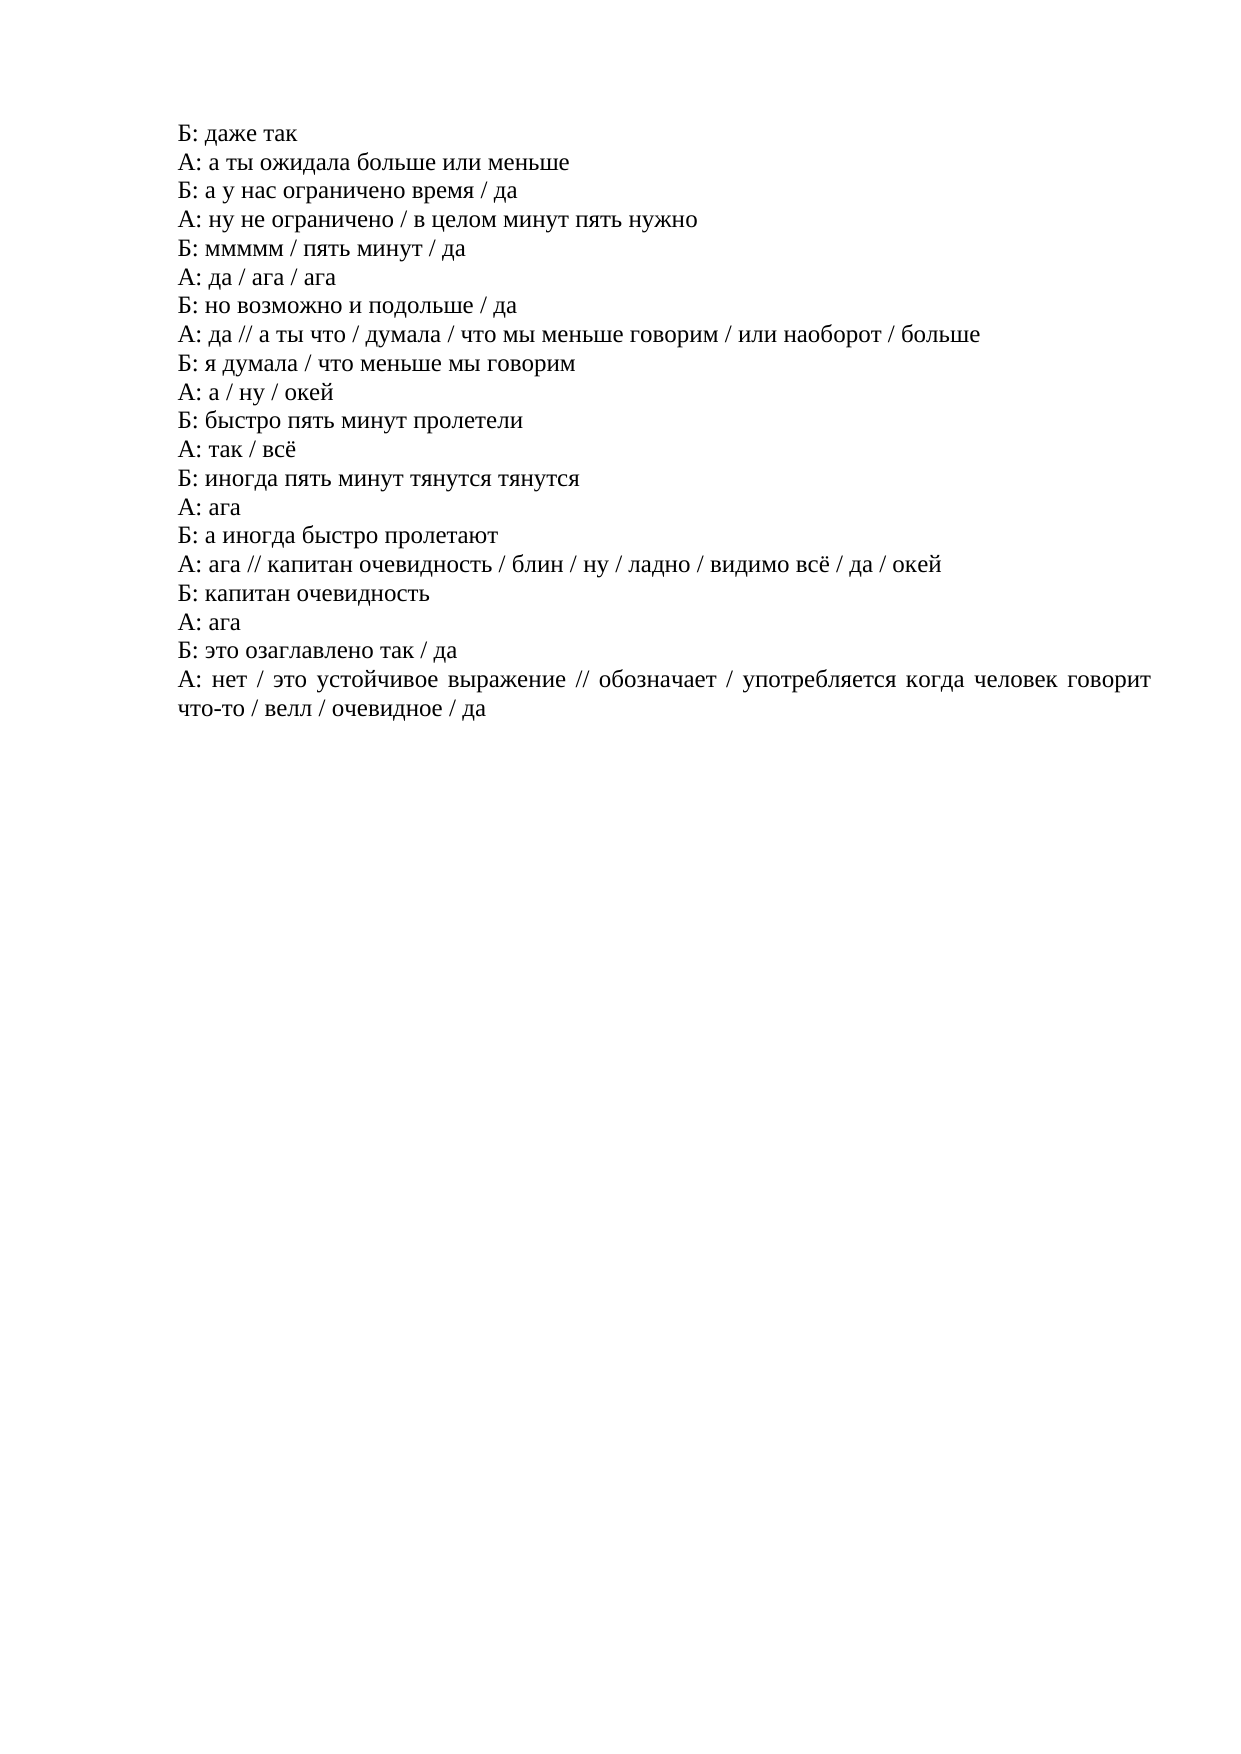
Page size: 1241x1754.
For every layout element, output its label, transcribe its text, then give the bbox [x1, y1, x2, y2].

text А: ну не ограничено / в целом минут пять нужно [177, 204, 1152, 233]
text А: а / ну / окей [177, 377, 1152, 406]
text Б: капитан очевидность [177, 578, 1152, 607]
text Б: даже так [177, 118, 1152, 147]
text Б: но возможно и подольше / да [177, 291, 1152, 319]
text А: да // а ты что / думала / что мы меньше говорим / или наоборот / больше [177, 319, 1152, 348]
text Б: иногда пять минут тянутся тянутся [177, 463, 1152, 492]
text Б: это озаглавлено так / да [177, 636, 1152, 664]
text Б: быстро пять минут пролетели [177, 406, 1152, 434]
text А: так / всё [177, 434, 1152, 463]
text Б: а иногда быстро пролетают [177, 521, 1152, 549]
text А: ага [177, 492, 1152, 521]
text Б: а у нас ограничено время / да [177, 176, 1152, 204]
text А: а ты ожидала больше или меньше [177, 147, 1152, 176]
text Б: ммммм / пять минут / да [177, 233, 1152, 262]
text А: ага // капитан очевидность / блин / ну / ладно / видимо всё / да / окей [177, 549, 1152, 578]
text А: нет / это устойчивое выражение // обозначает / употребляется когда человек говорит что-то / велл / очевидное / да [177, 664, 1152, 722]
text А: ага [177, 607, 1152, 636]
text Б: я думала / что меньше мы говорим [177, 348, 1152, 377]
text А: да / ага / ага [177, 262, 1152, 291]
